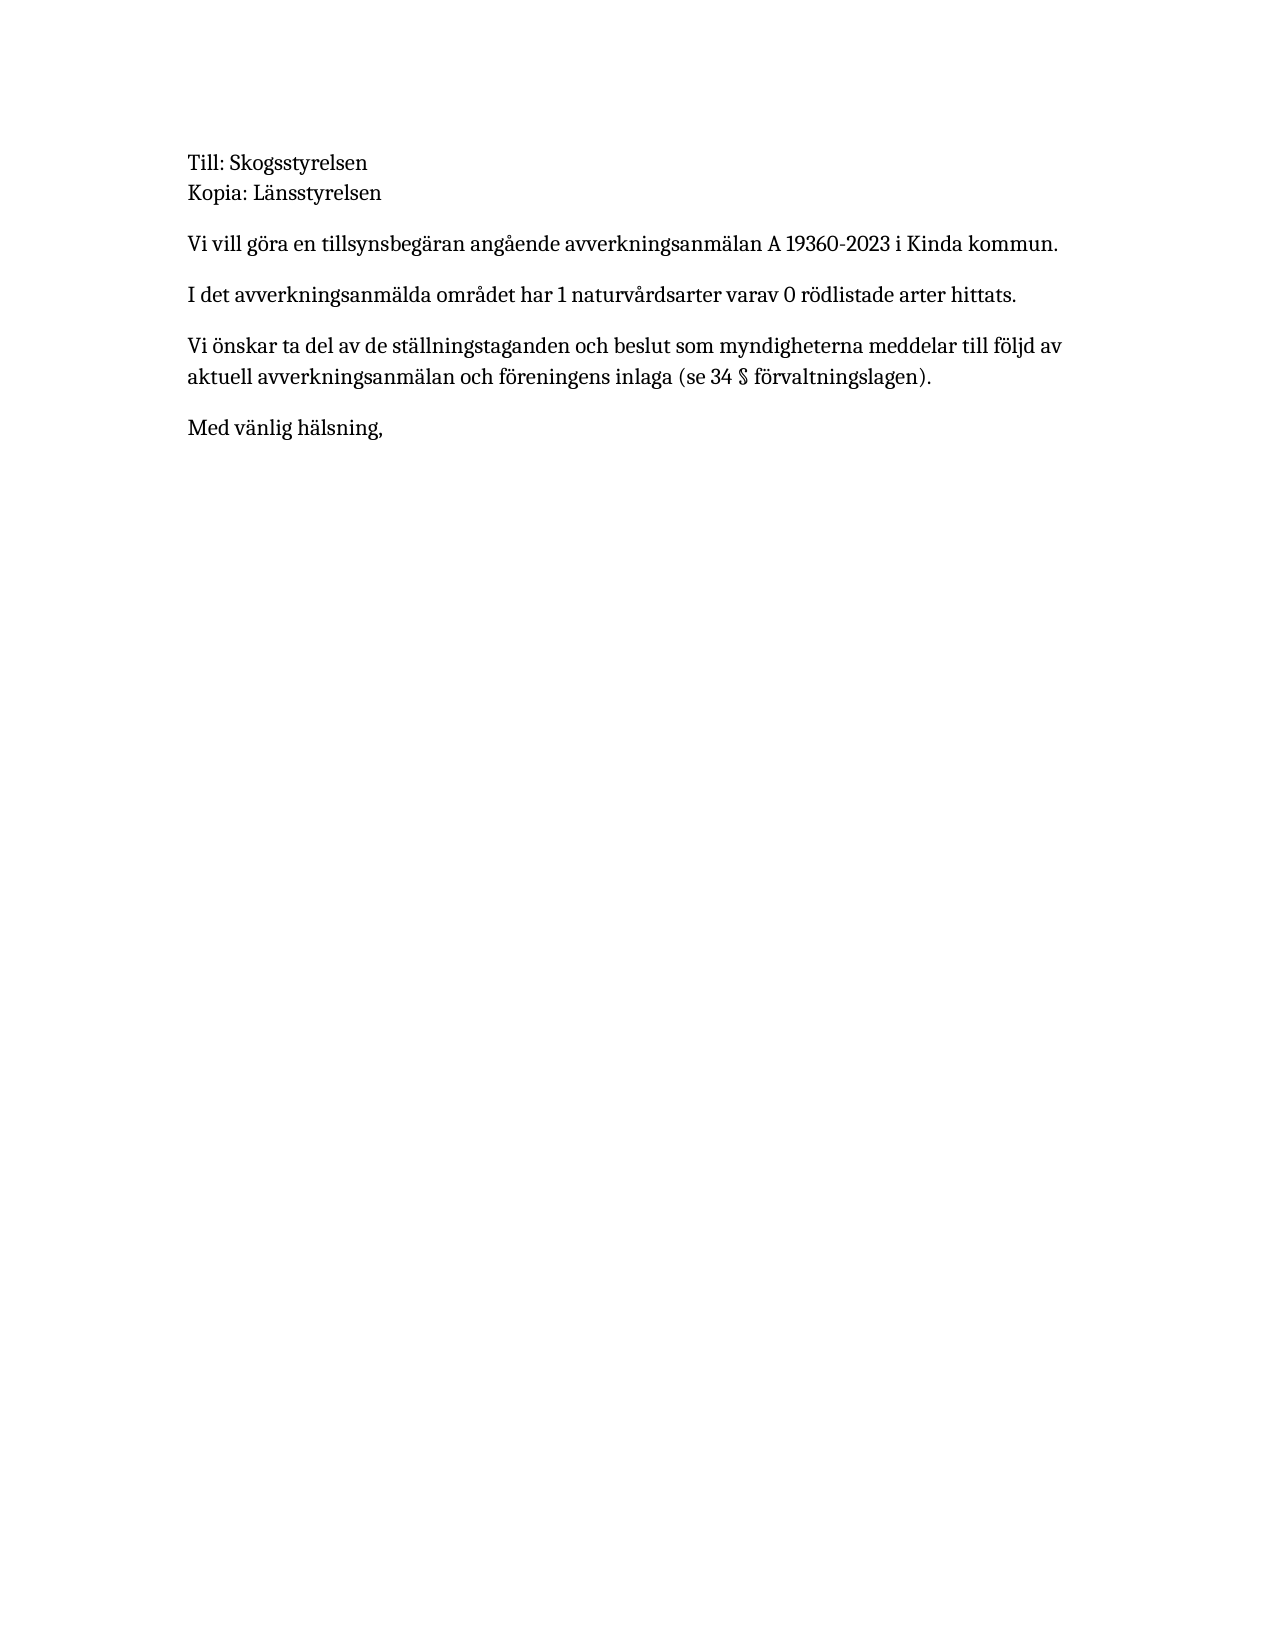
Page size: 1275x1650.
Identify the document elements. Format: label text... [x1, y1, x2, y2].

text Till: Skogsstyrelsen Kopia: Länsstyrelsen [187, 150, 1087, 207]
text Vi vill göra en tillsynsbegäran angående avverkningsanmälan A 19360-2023 i Kinda kommun. [187, 231, 1087, 258]
text I det avverkningsanmälda området har 1 naturvårdsarter varav 0 rödlistade arter hittats. [187, 282, 1087, 309]
text Vi önskar ta del av de ställningstaganden och beslut som myndigheterna meddelar till följd av aktuell avverkningsanmälan och föreningens inlaga (se 34 § förvaltningslagen). [187, 333, 1087, 390]
text Med vänlig hälsning, [187, 414, 1087, 471]
